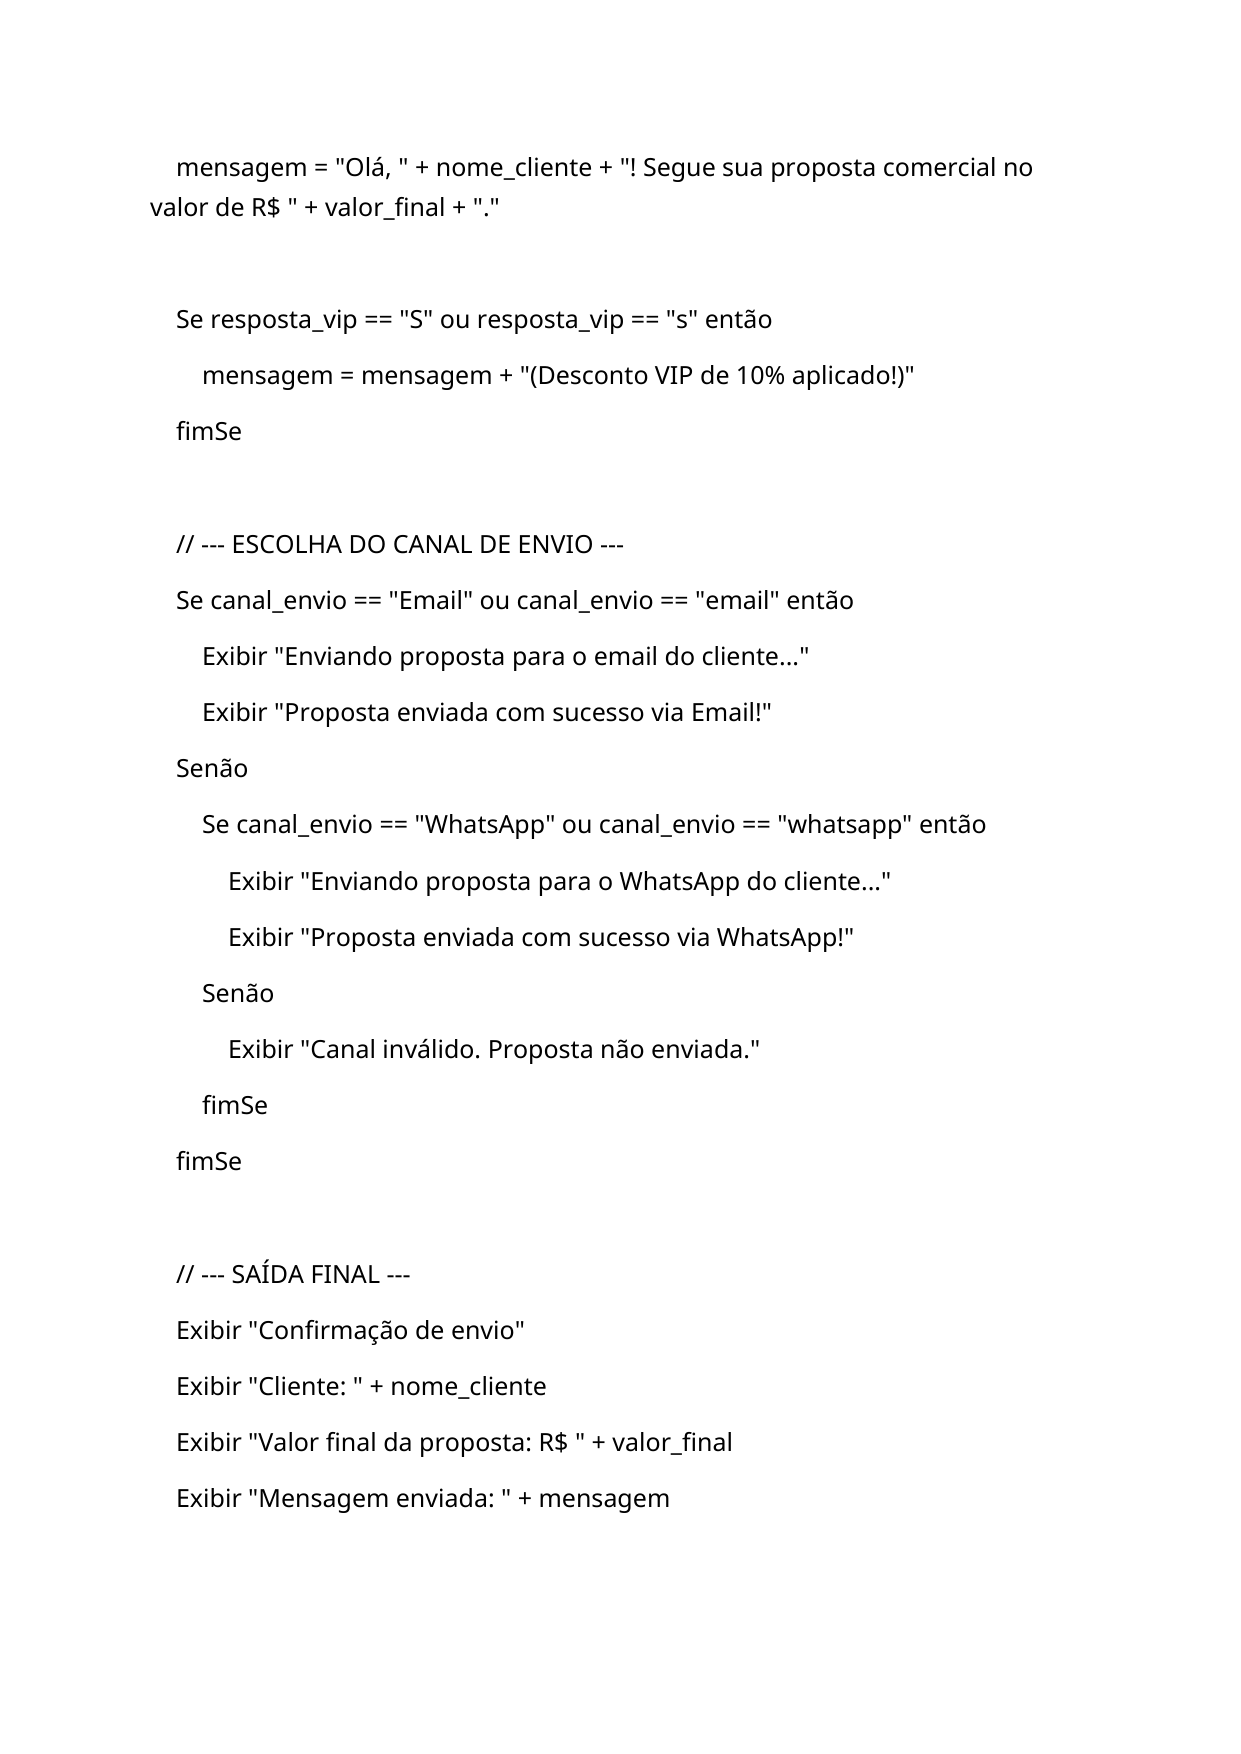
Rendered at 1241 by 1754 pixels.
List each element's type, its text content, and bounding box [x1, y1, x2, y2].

text Se canal_envio == "Email" ou canal_envio == "email" então [150, 582, 1090, 617]
text Exibir "Canal inválido. Proposta não enviada." [150, 1032, 1090, 1066]
text Exibir "Confirmação de envio" [150, 1312, 1090, 1346]
text Exibir "Cliente: " + nome_cliente [150, 1368, 1090, 1403]
text fimSe [150, 1144, 1090, 1178]
text Se resposta_vip == "S" ou resposta_vip == "s" então [150, 302, 1090, 336]
text fimSe [150, 1088, 1090, 1122]
text Se canal_envio == "WhatsApp" ou canal_envio == "whatsapp" então [150, 807, 1090, 841]
text fimSe [150, 414, 1090, 448]
text Exibir "Enviando proposta para o email do cliente..." [150, 639, 1090, 673]
text Exibir "Proposta enviada com sucesso via Email!" [150, 695, 1090, 729]
text Exibir "Proposta enviada com sucesso via WhatsApp!" [150, 919, 1090, 953]
text mensagem = "Olá, " + nome_cliente + "! Segue sua proposta comercial no valor de R$ " + valor_final + "." [150, 150, 1090, 223]
text // --- SAÍDA FINAL --- [150, 1256, 1090, 1290]
text Exibir "Enviando proposta para o WhatsApp do cliente..." [150, 863, 1090, 897]
text mensagem = mensagem + "(Desconto VIP de 10% aplicado!)" [150, 358, 1090, 392]
text Senão [150, 976, 1090, 1009]
text // --- ESCOLHA DO CANAL DE ENVIO --- [150, 526, 1090, 560]
text Senão [150, 751, 1090, 785]
text Exibir "Mensagem enviada: " + mensagem [150, 1481, 1090, 1515]
text Exibir "Valor final da proposta: R$ " + valor_final [150, 1425, 1090, 1459]
